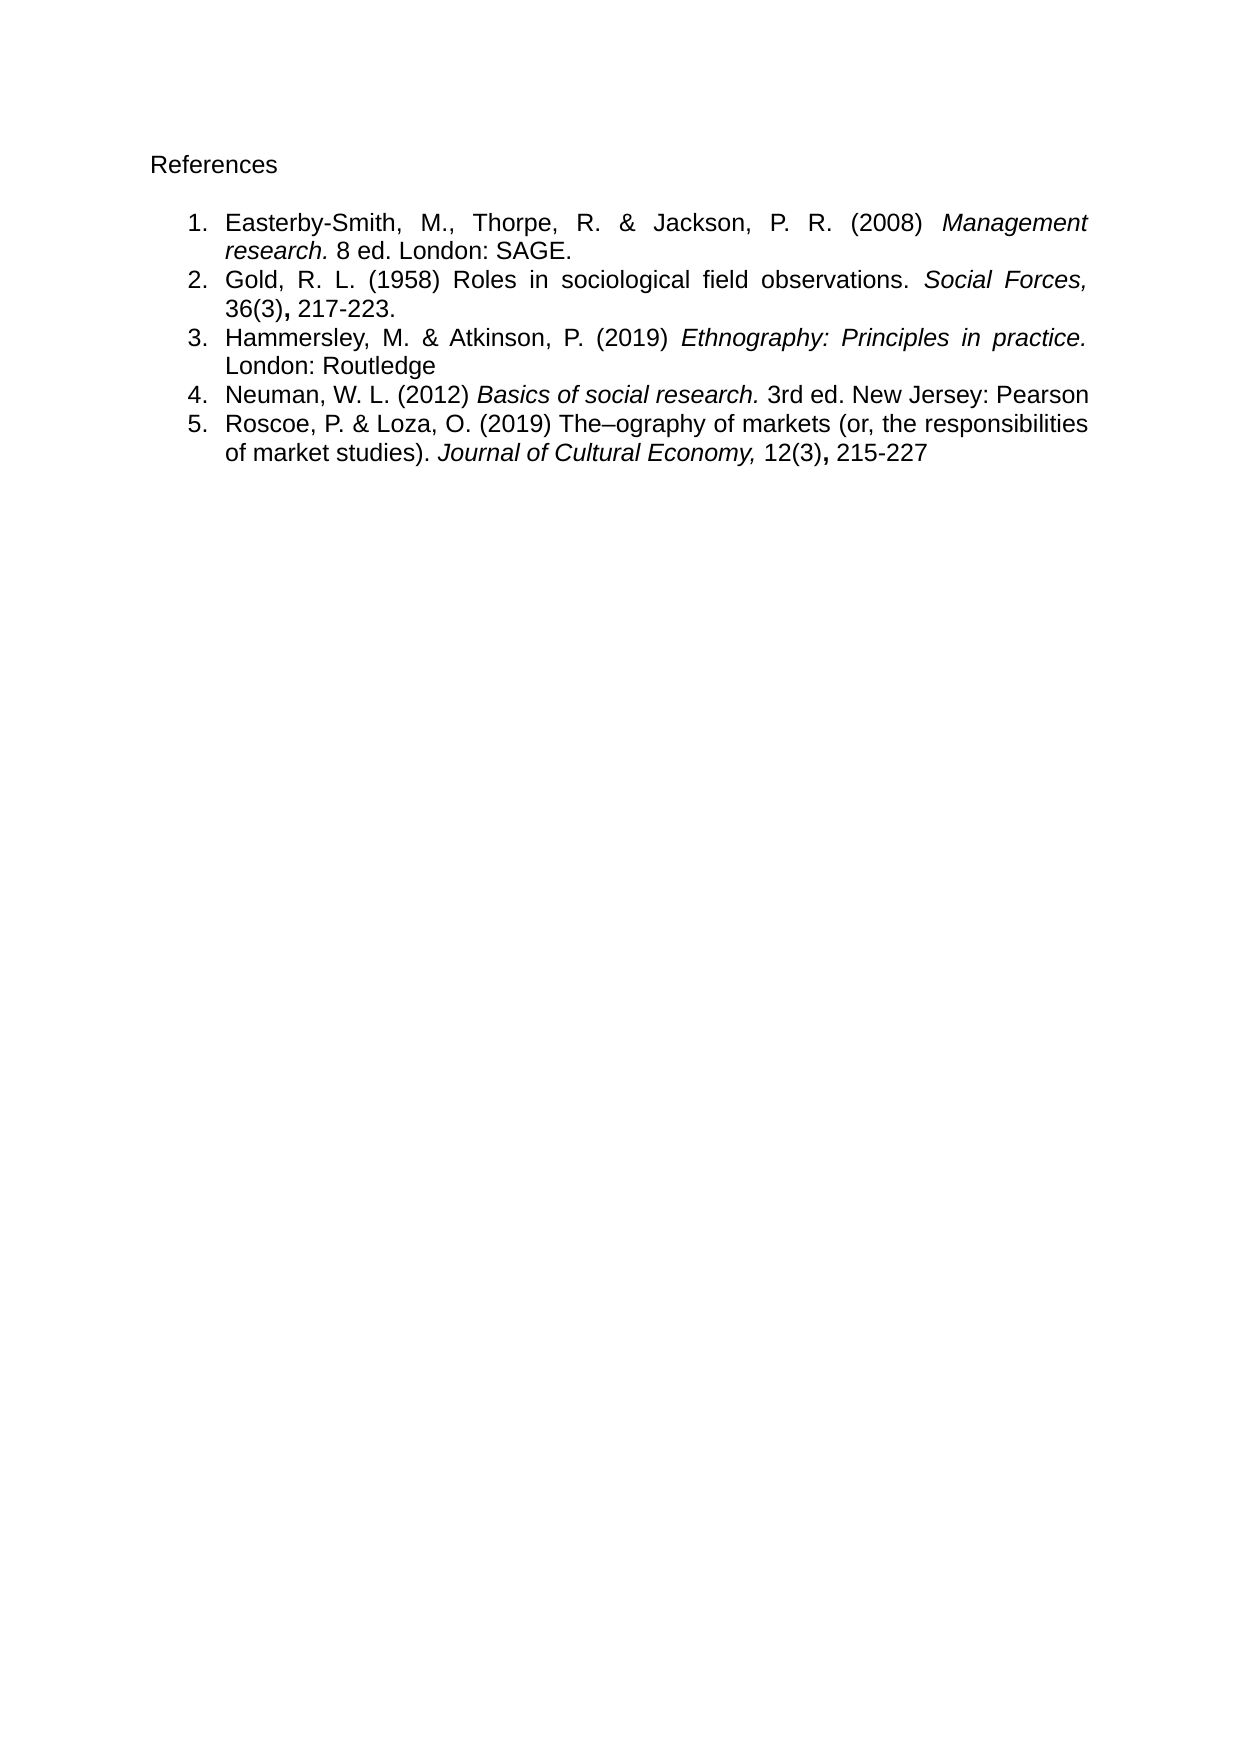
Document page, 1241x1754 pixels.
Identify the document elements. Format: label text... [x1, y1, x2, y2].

list Easterby-Smith, M., Thorpe, R. & Jackson, P. R. (2008) Management research. 8 ed. London: SAGE. [187, 207, 1090, 265]
list Gold, R. L. (1958) Roles in sociological field observations. Social Forces, 36(3), 217-223. [187, 265, 1090, 322]
list Hammersley, M. & Atkinson, P. (2019) Ethnography: Principles in practice. London: Routledge [187, 322, 1090, 380]
list Neuman, W. L. (2012) Basics of social research. 3rd ed. New Jersey: Pearson [187, 380, 1090, 409]
list Roscoe, P. & Loza, O. (2019) The–ography of markets (or, the responsibilities of market studies). Journal of Cultural Economy, 12(3), 215-227 [187, 409, 1090, 466]
text References [150, 150, 1090, 179]
